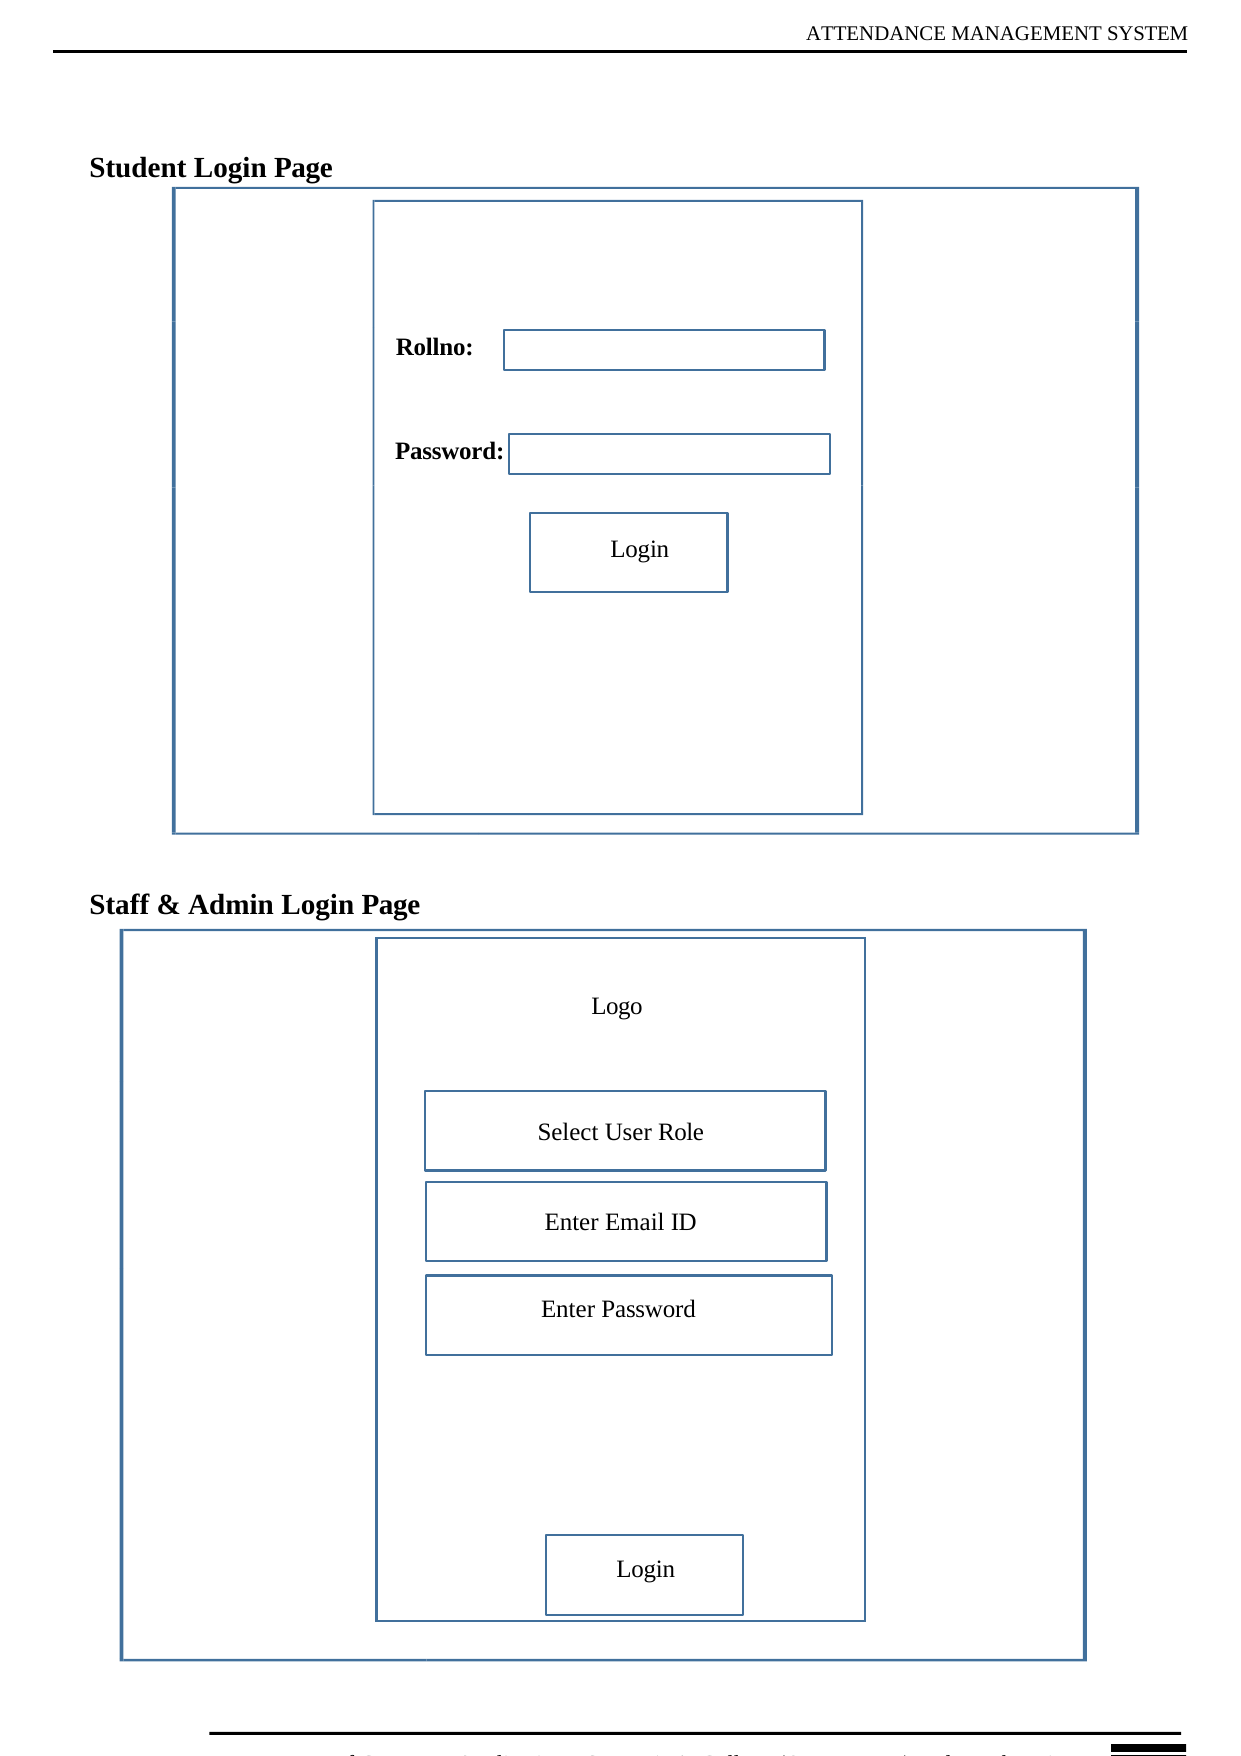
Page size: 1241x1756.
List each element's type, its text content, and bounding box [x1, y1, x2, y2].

table_cell [378, 1166, 864, 1182]
table_cell [390, 472, 826, 513]
table_cell Enter Email ID Enter Password Login [378, 1182, 864, 1620]
table_cell Login [390, 513, 826, 590]
table_cell [390, 368, 826, 434]
table_cell Password: [390, 434, 826, 472]
text Student Login Page [89, 150, 1181, 183]
text Staff & Admin Login Page [89, 887, 1181, 921]
table_header Logo Select User Role [378, 939, 864, 1166]
table_header Rollno: [390, 330, 826, 367]
